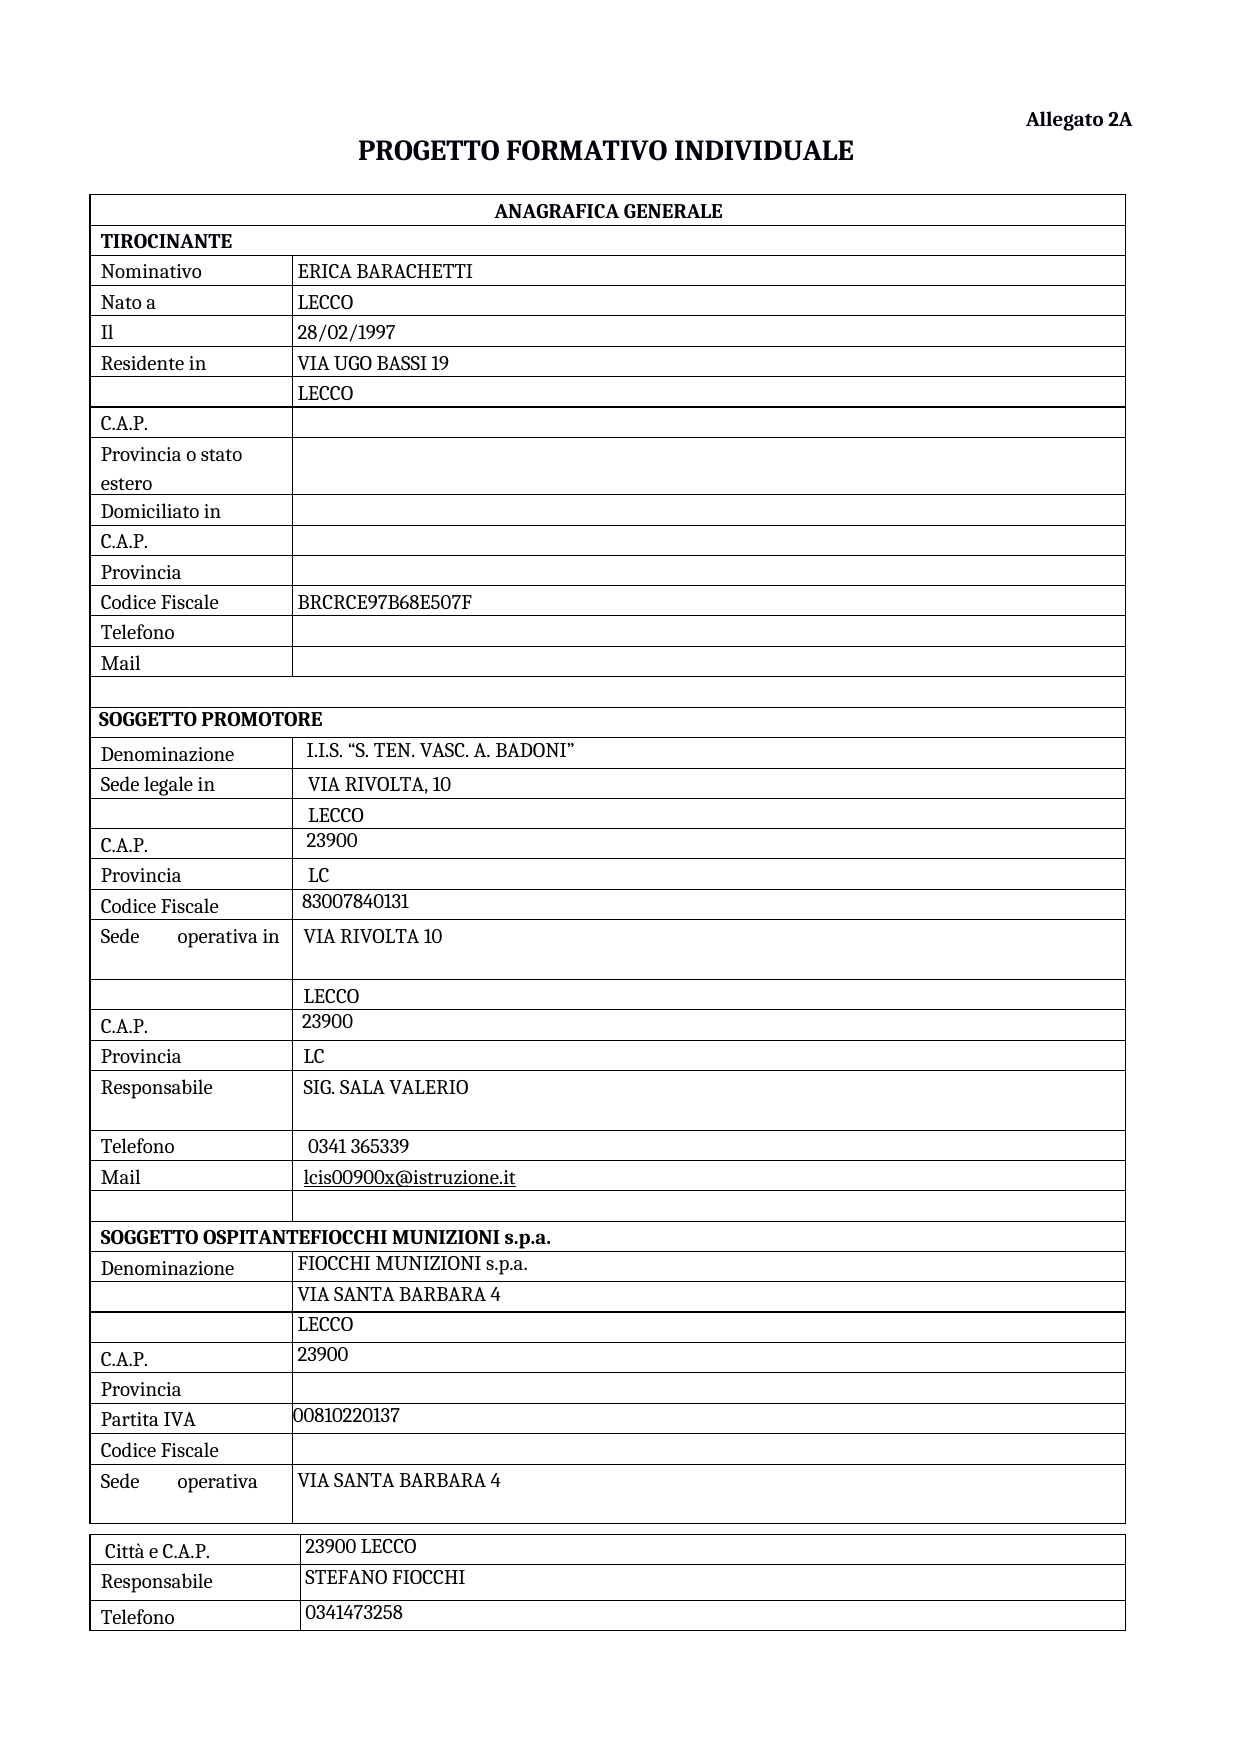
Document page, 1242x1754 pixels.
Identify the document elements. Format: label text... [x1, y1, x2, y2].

table_cell Codice Fiscale [91, 586, 292, 615]
table_cell Telefono [91, 1131, 292, 1160]
table_cell [293, 408, 1125, 437]
table_cell lcis00900x@istruzione.it [293, 1161, 1125, 1190]
table_cell SOGGETTO PROMOTORE [91, 708, 1125, 737]
table_cell Provincia [91, 556, 292, 585]
table_cell [293, 556, 1125, 585]
table_cell Mail [91, 647, 292, 676]
table_cell TIROCINANTE [91, 226, 1125, 255]
table_cell [293, 438, 1125, 494]
table_cell 23900 [293, 1010, 1125, 1039]
table_cell 0341 365339 [293, 1131, 1125, 1160]
table_cell Codice Fiscale [91, 890, 292, 919]
table_cell [91, 1282, 292, 1311]
table_cell C.A.P. [91, 1343, 292, 1372]
table_header ANAGRAFICA GENERALE [91, 195, 1125, 224]
table_cell I.I.S. “S. TEN. VASC. A. BADONI” [293, 738, 1125, 767]
table_cell LECCO [293, 1313, 1125, 1342]
table_cell Sede operativa in [91, 920, 292, 979]
table_cell SIG. SALA VALERIO [293, 1071, 1125, 1129]
table_cell [293, 526, 1125, 555]
table_cell LECCO [293, 286, 1125, 315]
table_cell [293, 647, 1125, 676]
table_cell Mail [91, 1161, 292, 1190]
table_cell SOGGETTO OSPITANTEFIOCCHI MUNIZIONI s.p.a. [91, 1222, 1125, 1251]
table_cell 23900 [293, 829, 1125, 858]
table_cell [91, 799, 292, 828]
table_cell [293, 1373, 1125, 1402]
table_cell C.A.P. [91, 408, 292, 437]
table_cell VIA RIVOLTA 10 [293, 920, 1125, 979]
table_cell Sede legale in [91, 769, 292, 798]
table_cell FIOCCHI MUNIZIONI s.p.a. [293, 1252, 1125, 1281]
table_cell LECCO [293, 799, 1125, 828]
table_cell C.A.P. [91, 526, 292, 555]
table_cell [293, 1191, 1125, 1221]
table_cell Codice Fiscale [91, 1434, 292, 1463]
table_cell LECCO [293, 377, 1125, 406]
table_cell Sede operativa [91, 1465, 292, 1523]
text Allegato 2A [90, 104, 1132, 132]
table_cell 0341473258 [301, 1601, 1125, 1630]
table_cell Partita IVA [91, 1404, 292, 1433]
table_cell C.A.P. [91, 829, 292, 858]
table_cell Domiciliato in [91, 495, 292, 524]
table_cell [91, 980, 292, 1009]
table_cell [293, 616, 1125, 646]
table_cell Responsabile [91, 1565, 300, 1600]
table_cell LC [293, 1041, 1125, 1070]
table_cell C.A.P. [91, 1010, 292, 1039]
table_cell [91, 377, 292, 406]
table_cell Telefono [91, 616, 292, 646]
table_cell LC [293, 859, 1125, 889]
table_cell Telefono [91, 1601, 300, 1630]
table_cell Nato a [91, 286, 292, 315]
table_cell [293, 495, 1125, 524]
table_cell [293, 1434, 1125, 1463]
table_cell 23900 [293, 1343, 1125, 1372]
table_cell ERICA BARACHETTI [293, 256, 1125, 285]
table_cell Denominazione [91, 1252, 292, 1281]
table_cell LECCO [293, 980, 1125, 1009]
table_cell Provincia o stato estero [91, 438, 292, 494]
table_cell 83007840131 [293, 890, 1125, 919]
table_cell Provincia [91, 859, 292, 889]
table_cell VIA RIVOLTA, 10 [293, 769, 1125, 798]
text PROGETTO FORMATIVO INDIVIDUALE [358, 134, 1154, 168]
table_cell Provincia [91, 1373, 292, 1402]
table_header 23900 LECCO [301, 1535, 1125, 1564]
table_cell Denominazione [91, 738, 292, 767]
table_cell VIA SANTA BARBARA 4 [293, 1282, 1125, 1311]
table_cell Residente in [91, 347, 292, 376]
table_cell 28/02/1997 [293, 316, 1125, 346]
table_cell [91, 1313, 292, 1342]
table_cell STEFANO FIOCCHI [301, 1565, 1125, 1600]
table_cell [91, 1191, 292, 1221]
table_cell Il [91, 316, 292, 346]
table_header Città e C.A.P. [91, 1535, 300, 1564]
table_cell Provincia [91, 1041, 292, 1070]
table_cell VIA SANTA BARBARA 4 [293, 1465, 1125, 1523]
table_cell 00810220137 [293, 1404, 1125, 1433]
table_cell Nominativo [91, 256, 292, 285]
table_cell VIA UGO BASSI 19 [293, 347, 1125, 376]
table_cell Responsabile [91, 1071, 292, 1129]
table_cell BRCRCE97B68E507F [293, 586, 1125, 615]
table_cell [91, 677, 1125, 707]
